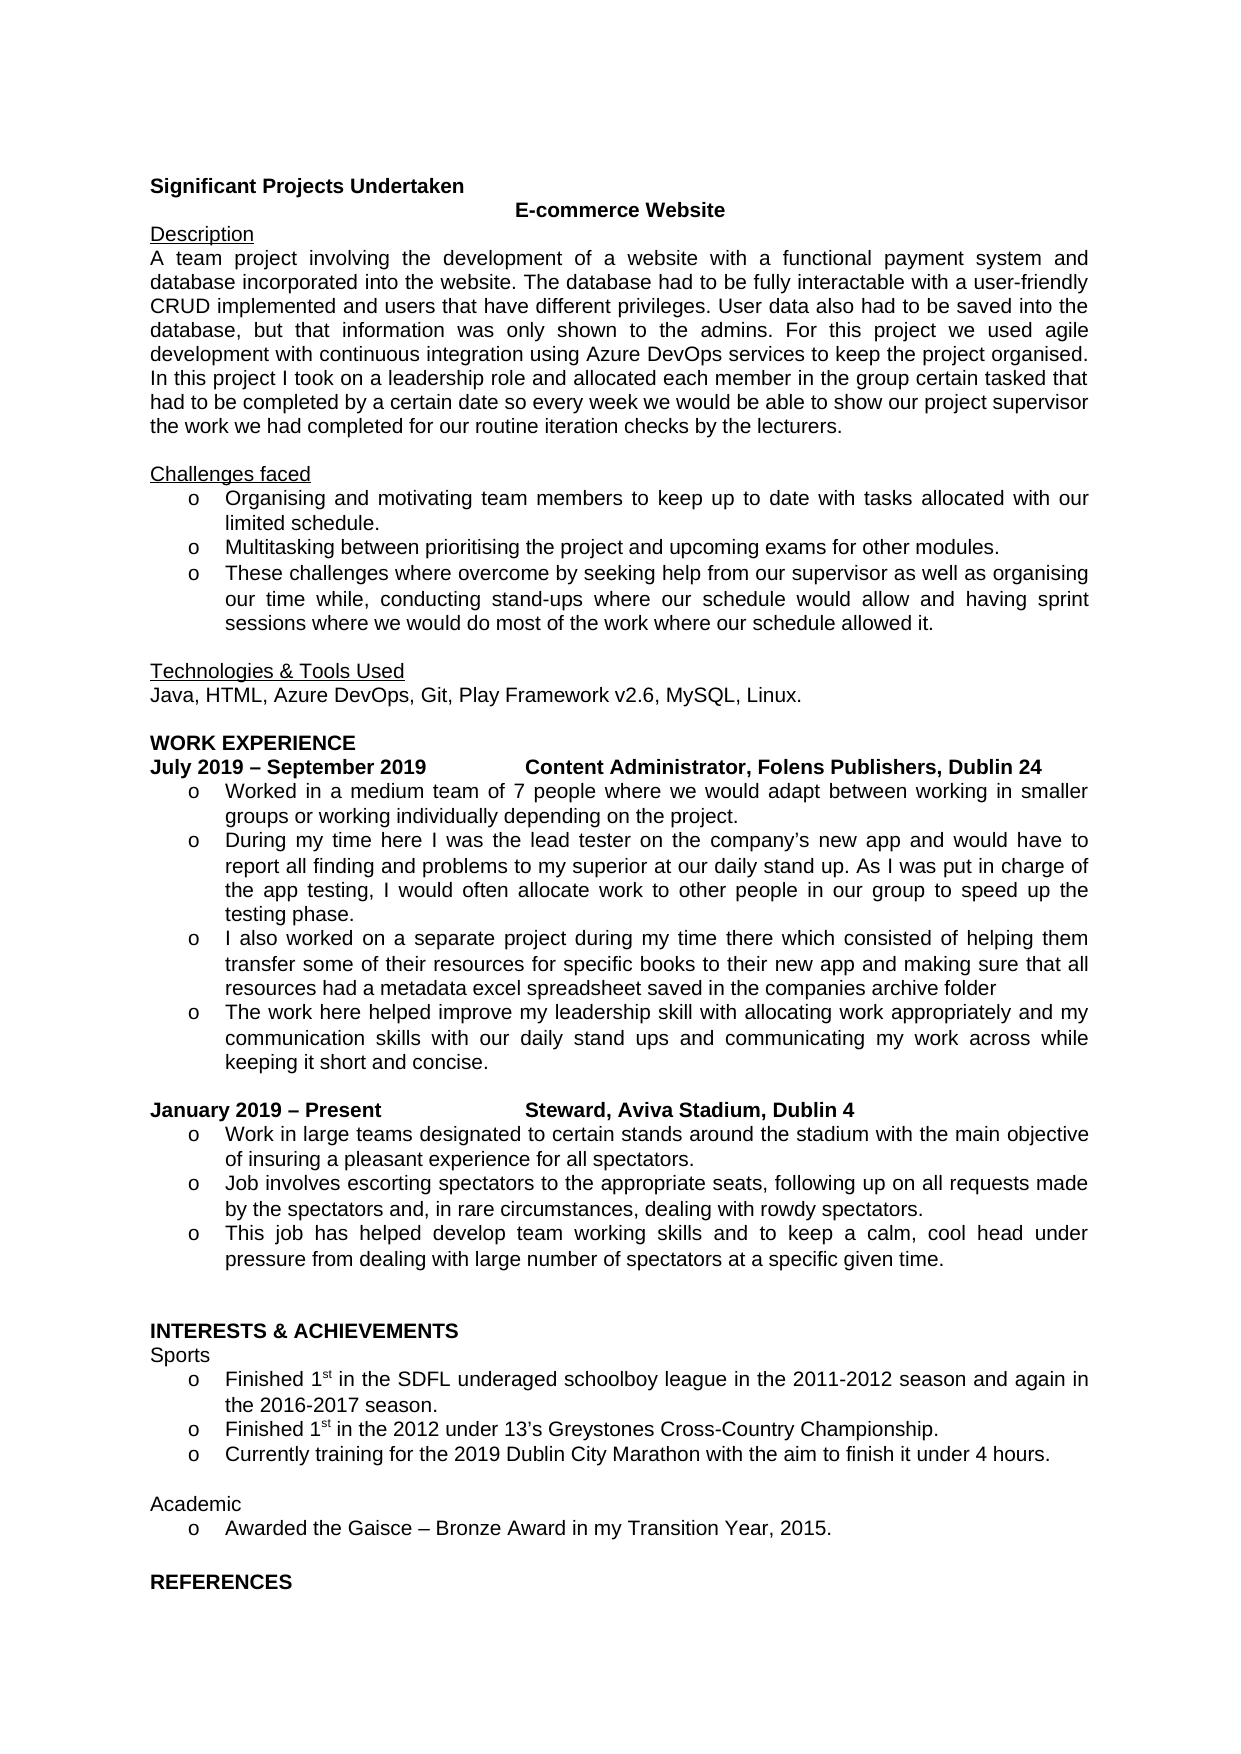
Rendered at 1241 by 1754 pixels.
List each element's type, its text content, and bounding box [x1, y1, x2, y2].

text A team project involving the development of a website with a functional payment system and database incorporated into the website. The database had to be fully interactable with a user-friendly CRUD implemented and users that have different privileges. User data also had to be saved into the database, but that information was only shown to the admins. For this project we used agile development with continuous integration using Azure DevOps services to keep the project organised. In this project I took on a leadership role and allocated each member in the group certain tasked that had to be completed by a certain date so every week we would be able to show our project supervisor the work we had completed for our routine iteration checks by the lecturers. [150, 246, 1090, 437]
text Challenges faced [150, 461, 1090, 485]
text July 2019 – September 2019 Content Administrator, Folens Publishers, Dublin 24 [150, 754, 1090, 778]
text January 2019 – Present Steward, Aviva Stadium, Dublin 4 [150, 1097, 1090, 1121]
text WORK EXPERIENCE [150, 731, 1090, 754]
list I also worked on a separate project during my time there which consisted of helping them transfer some of their resources for specific books to their new app and making sure that all resources had a metadata excel spreadsheet saved in the companies archive folder [187, 926, 1090, 1000]
list Finished 1st in the SDFL underaged schoolboy league in the 2011-2012 season and again in the 2016-2017 season. [187, 1367, 1090, 1416]
text Sports [150, 1343, 1090, 1367]
list Awarded the Gaisce – Bronze Award in my Transition Year, 2015. [187, 1516, 1090, 1542]
text REFERENCES [150, 1570, 1090, 1594]
list This job has helped develop team working skills and to keep a calm, cool head under pressure from dealing with large number of spectators at a specific given time. [187, 1221, 1090, 1271]
text INTERESTS & ACHIEVEMENTS [150, 1319, 1090, 1343]
list Work in large teams designated to certain stands around the stadium with the main objective of insuring a pleasant experience for all spectators. [187, 1121, 1090, 1171]
list Multitasking between prioritising the project and upcoming exams for other modules. [187, 535, 1090, 561]
list Currently training for the 2019 Dublin City Marathon with the aim to finish it under 4 hours. [187, 1442, 1090, 1468]
text Technologies & Tools Used [150, 659, 1090, 683]
text Description [150, 222, 1090, 246]
text Significant Projects Undertaken [150, 174, 1090, 198]
list Organising and motivating team members to keep up to date with tasks allocated with our limited schedule. [187, 485, 1090, 535]
list Job involves escorting spectators to the appropriate seats, following up on all requests made by the spectators and, in rare circumstances, dealing with rowdy spectators. [187, 1171, 1090, 1221]
text E-commerce Website [150, 198, 1090, 222]
list These challenges where overcome by seeking help from our supervisor as well as organising our time while, conducting stand-ups where our schedule would allow and having sprint sessions where we would do most of the work where our schedule allowed it. [187, 561, 1090, 635]
text Academic [150, 1492, 1090, 1516]
list During my time here I was the lead tester on the company’s new app and would have to report all finding and problems to my superior at our daily stand up. As I was put in charge of the app testing, I would often allocate work to other people in our group to speed up the testing phase. [187, 828, 1090, 926]
list Finished 1st in the 2012 under 13’s Greystones Cross-Country Championship. [187, 1416, 1090, 1442]
list The work here helped improve my leadership skill with allocating work appropriately and my communication skills with our daily stand ups and communicating my work across while keeping it short and concise. [187, 1000, 1090, 1073]
list Worked in a medium team of 7 people where we would adapt between working in smaller groups or working individually depending on the project. [187, 778, 1090, 828]
text Java, HTML, Azure DevOps, Git, Play Framework v2.6, MySQL, Linux. [150, 683, 1090, 707]
